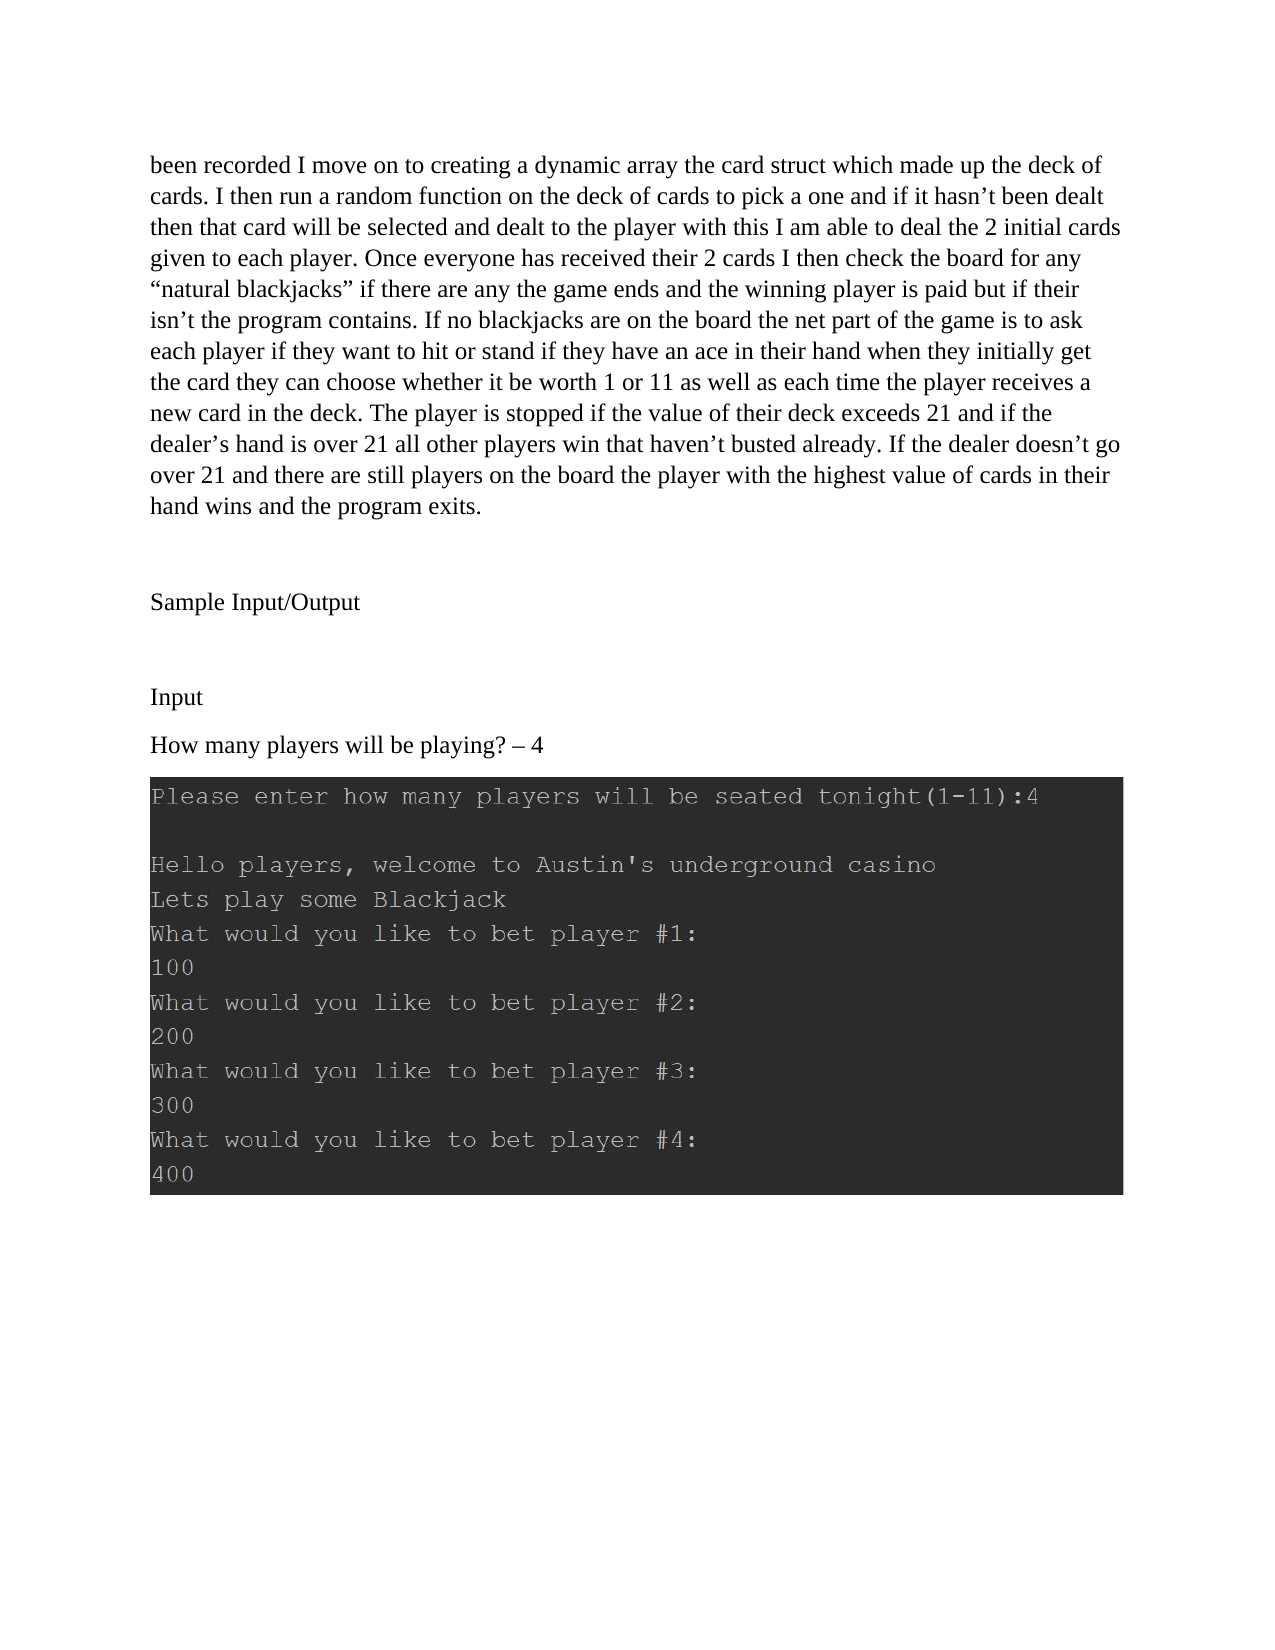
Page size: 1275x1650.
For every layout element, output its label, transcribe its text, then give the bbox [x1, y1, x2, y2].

text Sample Input/Output [150, 587, 1125, 616]
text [150, 150, 1125, 520]
text How many players will be playing? – 4 [150, 730, 1125, 759]
picture [150, 777, 1124, 1195]
text Input [150, 682, 1125, 711]
